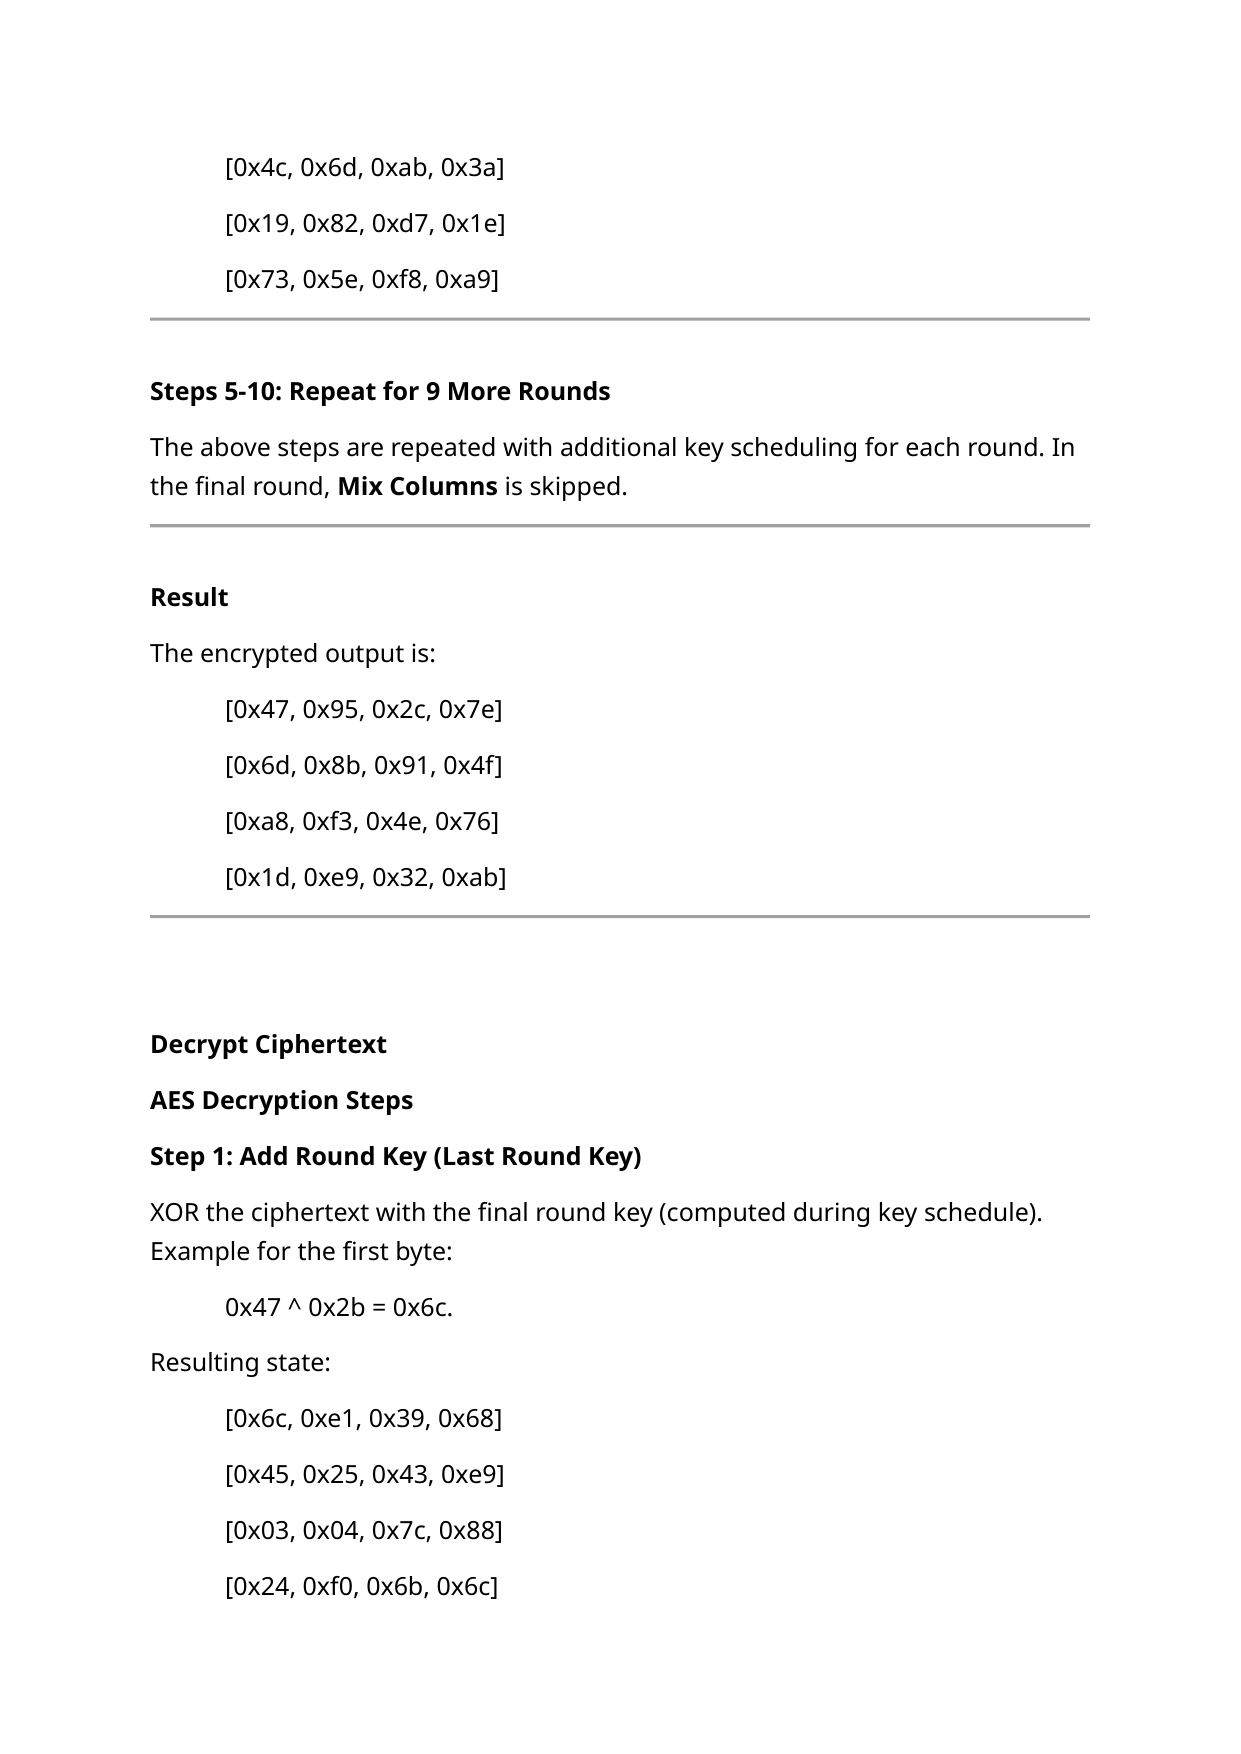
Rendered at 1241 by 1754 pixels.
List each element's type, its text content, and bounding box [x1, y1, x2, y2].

text [0x45, 0x25, 0x43, 0xe9] [225, 1457, 1090, 1491]
text [0x73, 0x5e, 0xf8, 0xa9] [225, 262, 1090, 296]
text [0x03, 0x04, 0x7c, 0x88] [225, 1512, 1090, 1547]
text 0x47 ^ 0x2b = 0x6c. [150, 1289, 1090, 1323]
text Step 1: Add Round Key (Last Round Key) [150, 1138, 1090, 1172]
text XOR the ciphertext with the final round key (computed during key schedule). Example for the first byte: [150, 1194, 1090, 1267]
text Resulting state: [150, 1345, 1090, 1379]
text Steps 5-10: Repeat for 9 More Rounds [150, 373, 1090, 407]
text AES Decryption Steps [150, 1082, 1090, 1117]
text [0x1d, 0xe9, 0x32, 0xab] [225, 859, 1090, 893]
text [0x24, 0xf0, 0x6b, 0x6c] [225, 1568, 1090, 1602]
text Result [150, 580, 1090, 614]
text [0x4c, 0x6d, 0xab, 0x3a] [225, 150, 1090, 184]
text The above steps are repeated with additional key scheduling for each round. In the final round, Mix Columns is skipped. [150, 429, 1090, 502]
text [0x19, 0x82, 0xd7, 0x1e] [225, 206, 1090, 240]
text [0x47, 0x95, 0x2c, 0x7e] [225, 692, 1090, 726]
text The encrypted output is: [150, 636, 1090, 670]
text [0x6d, 0x8b, 0x91, 0x4f] [225, 747, 1090, 782]
text Decrypt Ciphertext [150, 1027, 1090, 1061]
text [0xa8, 0xf3, 0x4e, 0x76] [225, 803, 1090, 837]
text [0x6c, 0xe1, 0x39, 0x68] [225, 1401, 1090, 1435]
